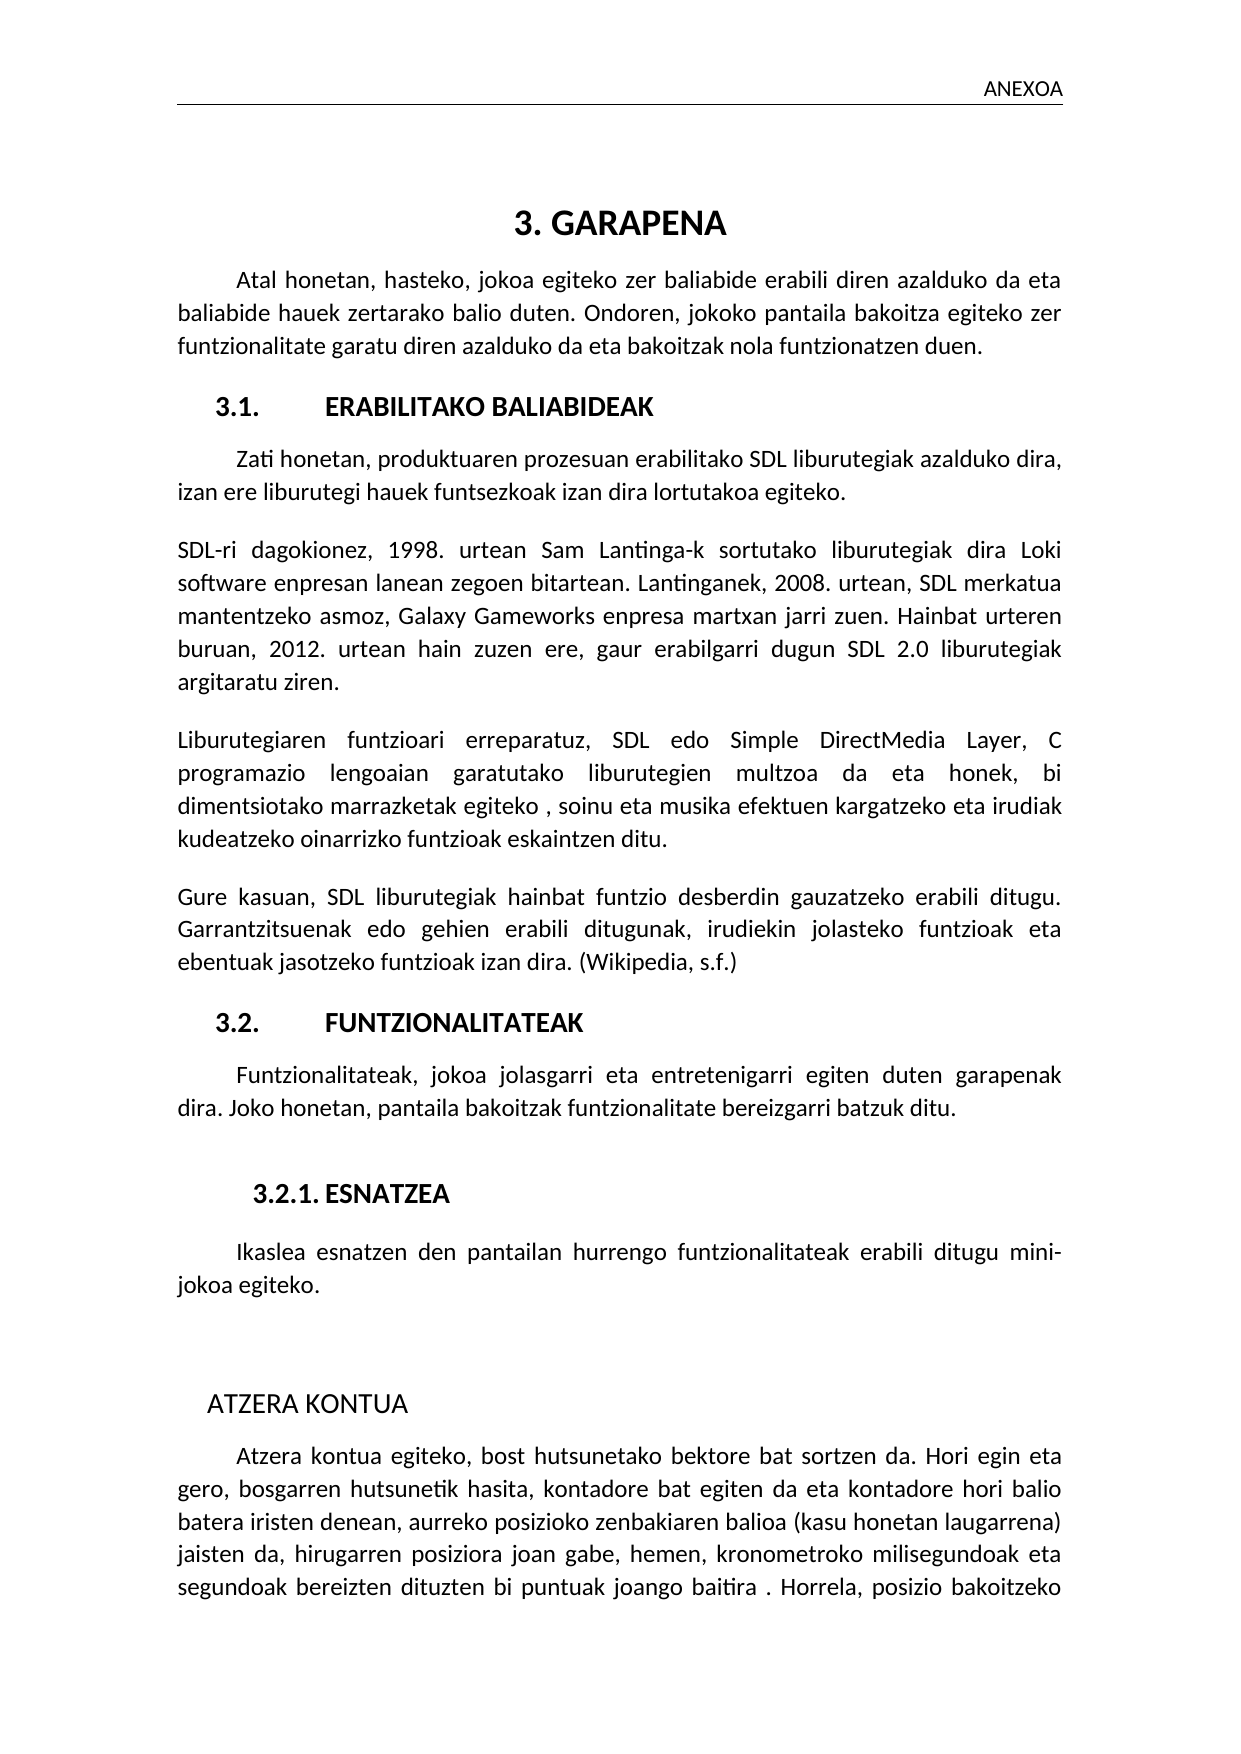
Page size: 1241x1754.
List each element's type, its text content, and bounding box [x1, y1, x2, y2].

text Zati honetan, produktuaren prozesuan erabilitako SDL liburutegiak azalduko dira, izan ere liburutegi hauek funtsezkoak izan dira lortutakoa egiteko. [177, 443, 1063, 507]
text Ikaslea esnatzen den pantailan hurrengo funtzionalitateak erabili ditugu mini-jokoa egiteko. [177, 1236, 1063, 1299]
list ESNATZEA [252, 1175, 1063, 1211]
text FUNTZIONALITATEAK [215, 1004, 1063, 1040]
text Atal honetan, hasteko, jokoa egiteko zer baliabide erabili diren azalduko da eta baliabide hauek zertarako balio duten. Ondoren, jokoko pantaila bakoitza egiteko zer funtzionalitate garatu diren azalduko da eta bakoitzak nola funtzionatzen duen. [177, 265, 1063, 361]
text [177, 1440, 1063, 1602]
text Funtzionalitateak, jokoa jolasgarri eta entretenigarri egiten duten garapenak dira. Joko honetan, pantaila bakoitzak funtzionalitate bereizgarri batzuk ditu. [177, 1059, 1063, 1123]
text Gure kasuan, SDL liburutegiak hainbat funtzio desberdin gauzatzeko erabili ditugu. Garrantzitsuenak edo gehien erabili ditugunak, irudiekin jolasteko funtzioak eta ebentuak jasotzeko funtzioak izan dira. [177, 881, 1063, 977]
text ERABILITAKO BALIABIDEAK [215, 388, 1063, 424]
text GARAPENA [177, 198, 1063, 244]
text SDL-ri dagokionez, 1998. urtean Sam Lantinga-k sortutako liburutegiak dira Loki software enpresan lanean zegoen bitartean. Lantinganek, 2008. urtean, SDL merkatua mantentzeko asmoz, Galaxy Gameworks enpresa martxan jarri zuen. Hainbat urteren buruan, 2012. urtean hain zuzen ere, gaur erabilgarri dugun SDL 2.0 liburutegiak argitaratu ziren. [177, 534, 1063, 697]
text Liburutegiaren funtzioari erreparatuz, SDL edo Simple DirectMedia Layer, C programazio lengoaian garatutako liburutegien multzoa da eta honek, bi dimentsiotako marrazketak egiteko , soinu eta musika efektuen kargatzeko eta irudiak kudeatzeko oinarrizko funtzioak eskaintzen ditu. [177, 724, 1063, 853]
text ATZERA KONTUA [207, 1385, 1063, 1420]
